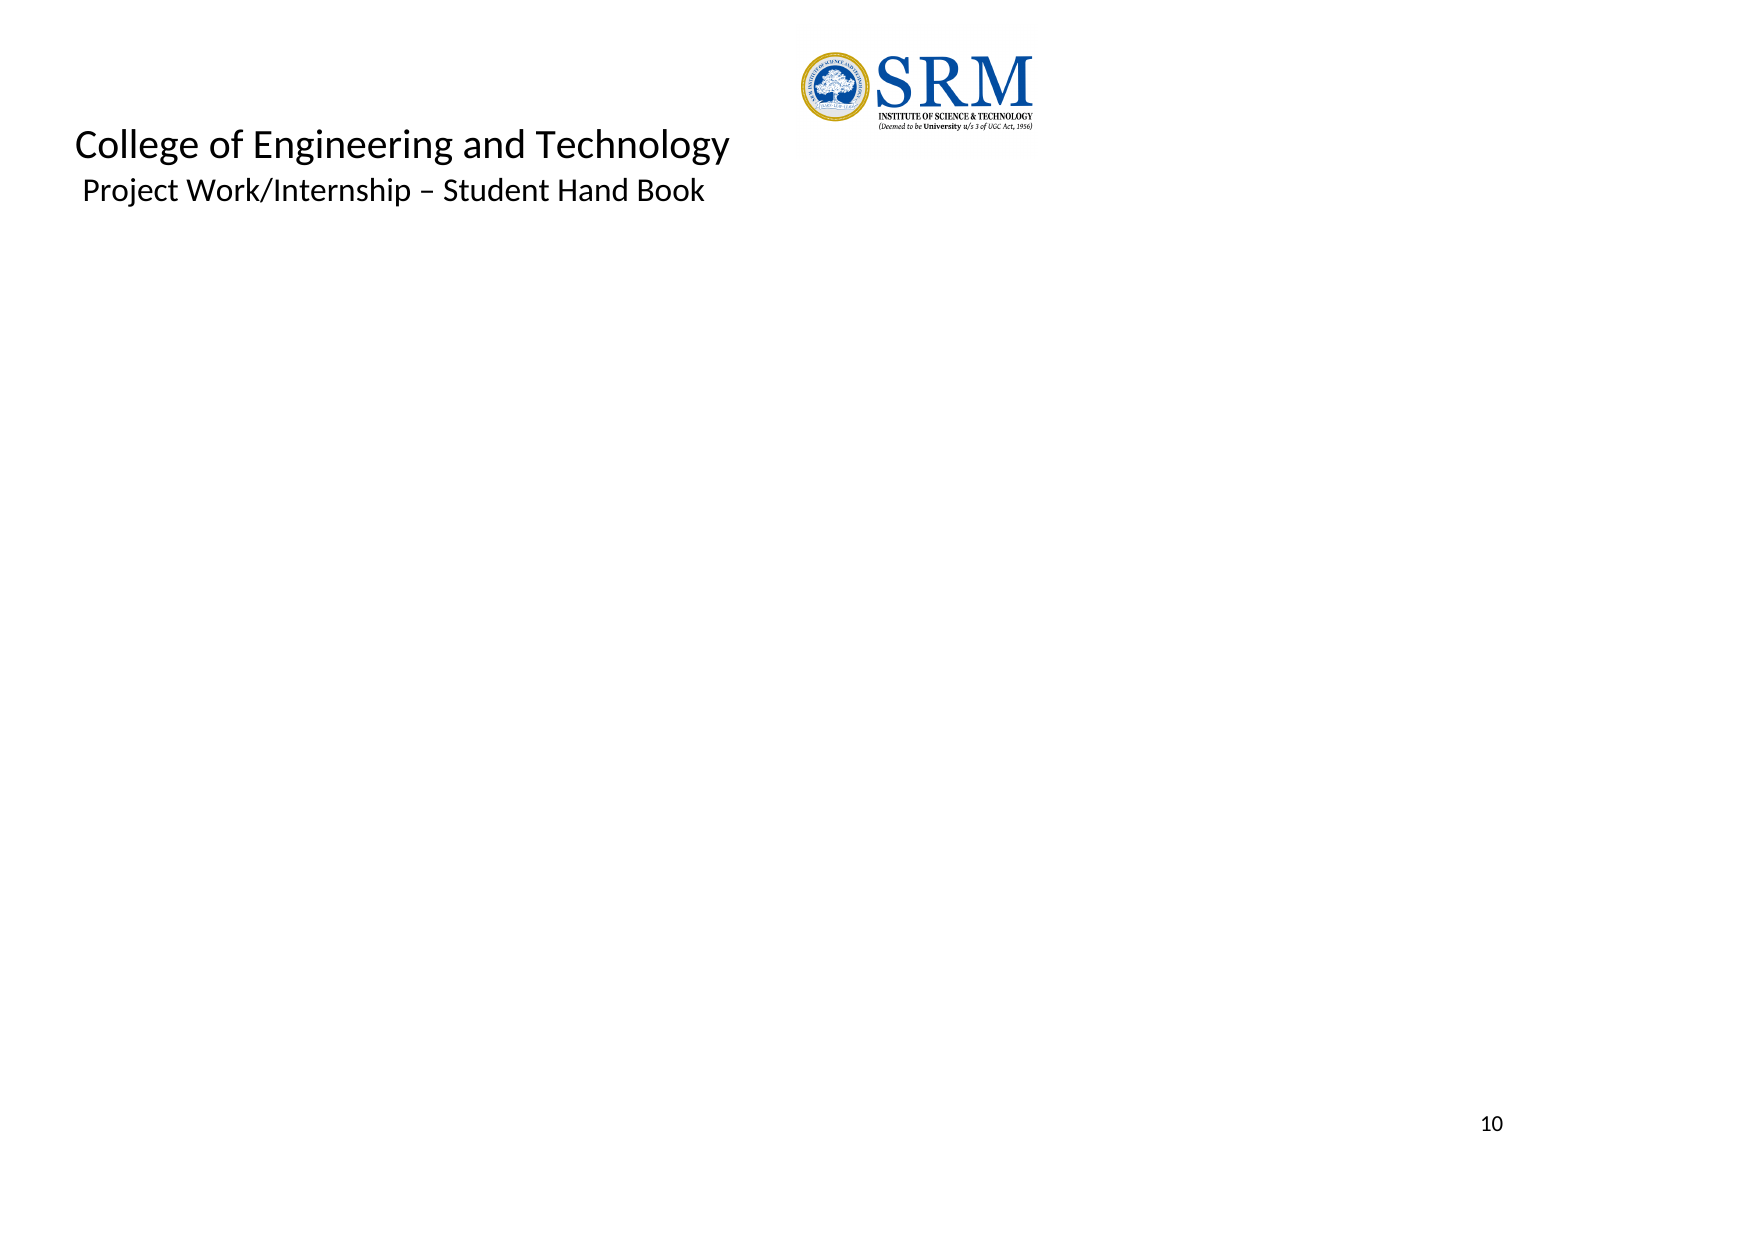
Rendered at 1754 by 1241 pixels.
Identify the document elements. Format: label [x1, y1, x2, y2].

picture [796, 24, 1038, 159]
